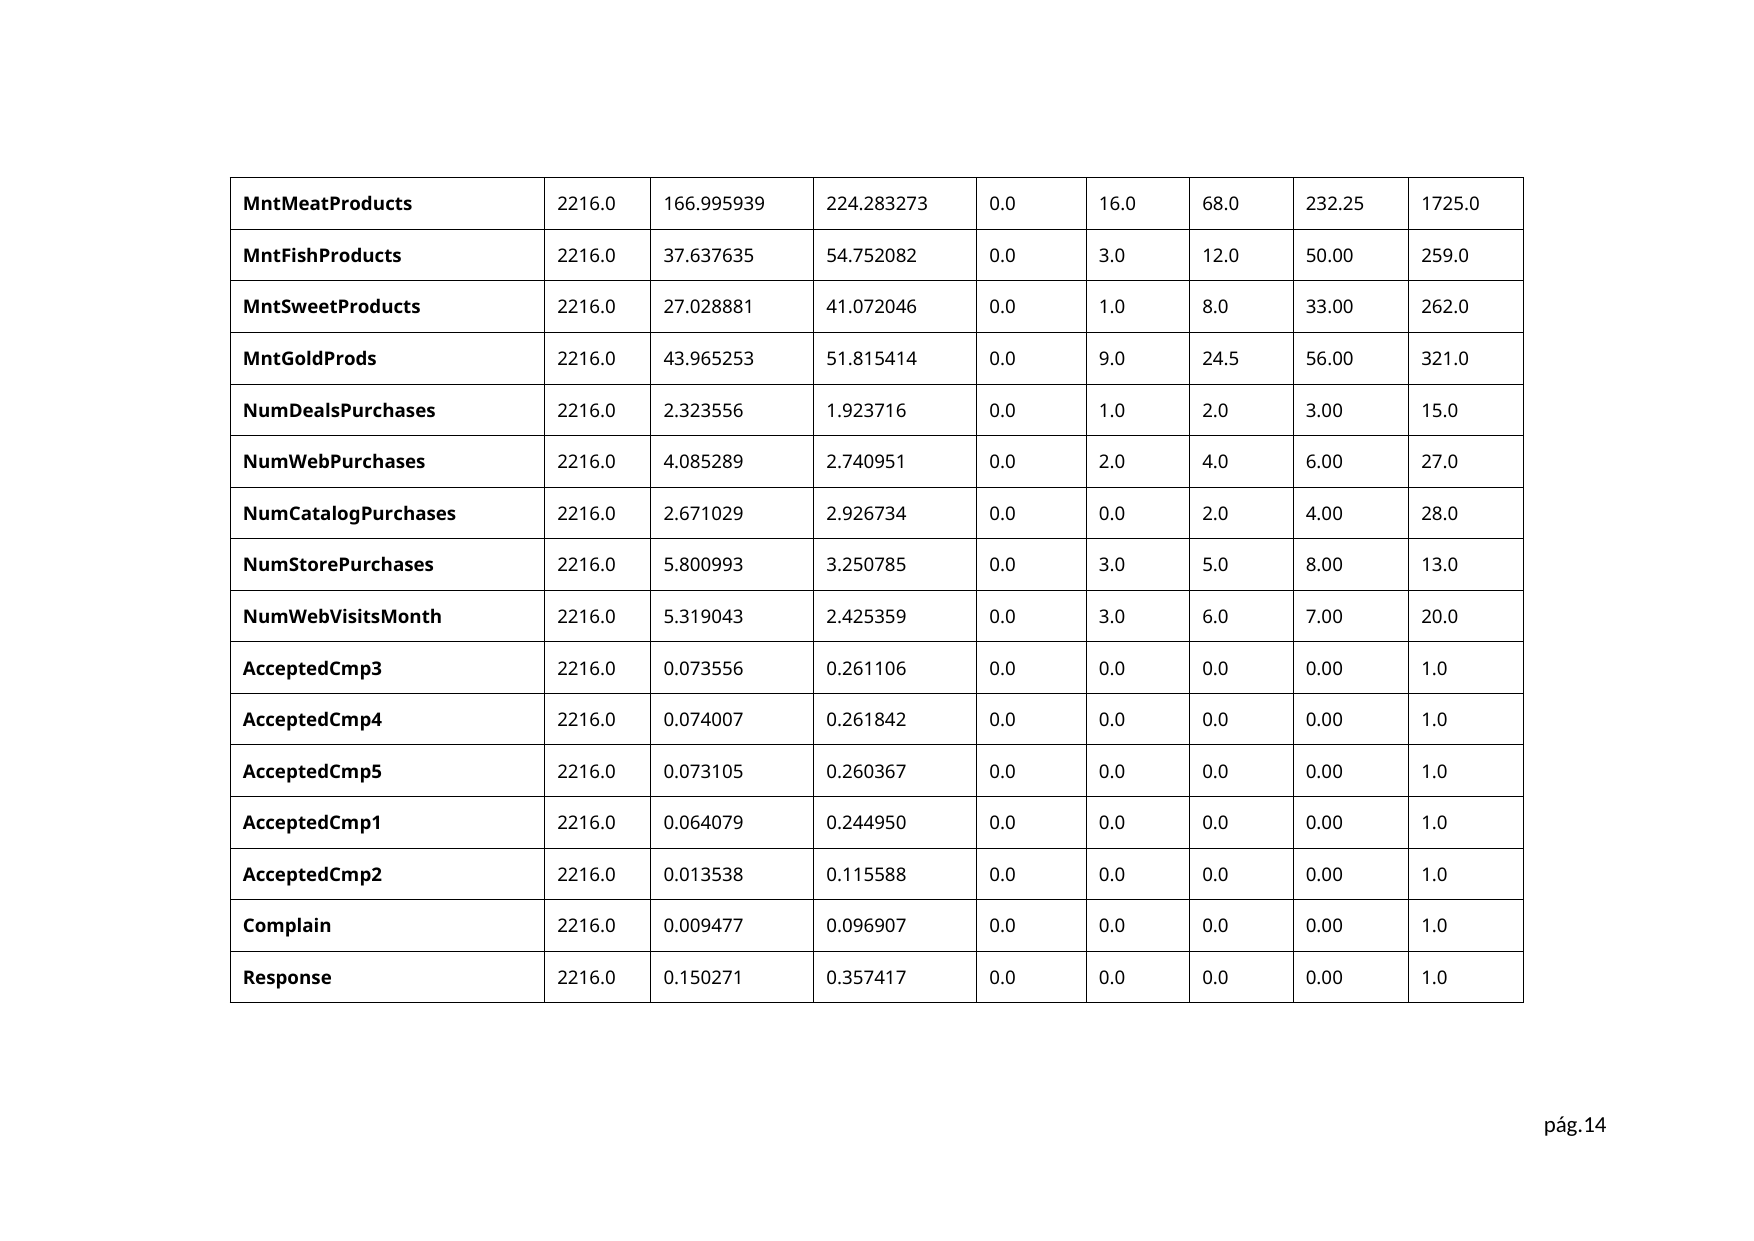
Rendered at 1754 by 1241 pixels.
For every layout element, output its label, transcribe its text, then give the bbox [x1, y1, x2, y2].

table_cell 1.0 [1087, 281, 1189, 332]
table_cell 0.0 [1087, 952, 1189, 1002]
table_cell 2216.0 [545, 900, 650, 951]
table_cell 8.00 [1294, 539, 1408, 590]
table_cell 1.923716 [814, 385, 976, 435]
table_cell 0.0 [977, 642, 1086, 693]
table_cell 37.637635 [651, 230, 813, 280]
table_cell 3.0 [1087, 230, 1189, 280]
table_cell 8.0 [1190, 281, 1293, 332]
table_cell 0.0 [977, 333, 1086, 383]
table_cell 68.0 [1190, 178, 1293, 229]
table_cell 0.0 [1190, 849, 1293, 899]
table_cell 0.0 [1087, 642, 1189, 693]
table_cell 3.250785 [814, 539, 976, 590]
table_cell 2216.0 [545, 281, 650, 332]
table_cell 2216.0 [545, 591, 650, 641]
table_cell 0.00 [1294, 849, 1408, 899]
table_cell 2.740951 [814, 436, 976, 487]
table_cell 0.0 [1087, 694, 1189, 744]
table_cell AcceptedCmp1 [231, 797, 544, 847]
table_cell 2216.0 [545, 488, 650, 538]
table_cell AcceptedCmp5 [231, 745, 544, 796]
table_cell 3.0 [1087, 539, 1189, 590]
table_cell 0.0 [1087, 797, 1189, 847]
table_cell 1.0 [1409, 642, 1523, 693]
table_cell NumStorePurchases [231, 539, 544, 590]
table_cell 0.0 [977, 385, 1086, 435]
table_cell 5.319043 [651, 591, 813, 641]
table_cell 0.115588 [814, 849, 976, 899]
table_cell AcceptedCmp4 [231, 694, 544, 744]
table_cell 2216.0 [545, 436, 650, 487]
table_cell 51.815414 [814, 333, 976, 383]
table_cell 0.0 [977, 591, 1086, 641]
table_cell NumCatalogPurchases [231, 488, 544, 538]
table_cell 27.0 [1409, 436, 1523, 487]
table_cell MntGoldProds [231, 333, 544, 383]
table_cell 0.0 [1190, 642, 1293, 693]
table_cell 0.009477 [651, 900, 813, 951]
table_cell 2216.0 [545, 952, 650, 1002]
table_cell 1.0 [1409, 849, 1523, 899]
table_cell 1.0 [1409, 797, 1523, 847]
table_cell 0.0 [1087, 745, 1189, 796]
table_cell 0.0 [977, 539, 1086, 590]
table_cell 56.00 [1294, 333, 1408, 383]
table_cell 2.425359 [814, 591, 976, 641]
table_cell 0.150271 [651, 952, 813, 1002]
table_cell 1.0 [1409, 900, 1523, 951]
table_cell 0.0 [977, 178, 1086, 229]
table_cell Complain [231, 900, 544, 951]
table_cell 232.25 [1294, 178, 1408, 229]
table_cell 33.00 [1294, 281, 1408, 332]
table_cell 15.0 [1409, 385, 1523, 435]
table_cell 1.0 [1409, 694, 1523, 744]
table_cell 2216.0 [545, 642, 650, 693]
table_cell 6.0 [1190, 591, 1293, 641]
table_cell 0.073556 [651, 642, 813, 693]
table_cell 16.0 [1087, 178, 1189, 229]
table_cell 321.0 [1409, 333, 1523, 383]
table_cell 54.752082 [814, 230, 976, 280]
table_cell 0.244950 [814, 797, 976, 847]
table_cell NumDealsPurchases [231, 385, 544, 435]
table_cell 0.357417 [814, 952, 976, 1002]
table_cell 2.0 [1190, 488, 1293, 538]
table_cell 262.0 [1409, 281, 1523, 332]
table_cell 2216.0 [545, 849, 650, 899]
table_cell 4.00 [1294, 488, 1408, 538]
table_cell 24.5 [1190, 333, 1293, 383]
table_cell 0.0 [977, 230, 1086, 280]
table_cell 0.261842 [814, 694, 976, 744]
table_cell 28.0 [1409, 488, 1523, 538]
table_cell 2.671029 [651, 488, 813, 538]
table_cell 2216.0 [545, 539, 650, 590]
table_cell 0.013538 [651, 849, 813, 899]
table_cell 1.0 [1409, 952, 1523, 1002]
table_cell 0.0 [1087, 900, 1189, 951]
table_cell 2.323556 [651, 385, 813, 435]
table_cell 2216.0 [545, 745, 650, 796]
table_cell 0.0 [977, 797, 1086, 847]
table_cell 0.0 [1087, 849, 1189, 899]
table_cell 0.0 [1190, 900, 1293, 951]
table_cell 0.096907 [814, 900, 976, 951]
table_cell 2216.0 [545, 385, 650, 435]
table_cell 0.0 [977, 900, 1086, 951]
table_cell 0.0 [977, 952, 1086, 1002]
table_cell 0.0 [977, 436, 1086, 487]
table_cell 0.260367 [814, 745, 976, 796]
table_cell 0.00 [1294, 797, 1408, 847]
table_cell NumWebVisitsMonth [231, 591, 544, 641]
table_cell 0.0 [1087, 488, 1189, 538]
table_cell 2.0 [1087, 436, 1189, 487]
table_cell 27.028881 [651, 281, 813, 332]
table_cell 4.085289 [651, 436, 813, 487]
table_cell 6.00 [1294, 436, 1408, 487]
table_cell 2216.0 [545, 230, 650, 280]
table_cell 0.00 [1294, 745, 1408, 796]
table_cell 3.0 [1087, 591, 1189, 641]
table_cell MntMeatProducts [231, 178, 544, 229]
table_cell 0.0 [1190, 745, 1293, 796]
table_cell 0.0 [1190, 952, 1293, 1002]
table_cell 1725.0 [1409, 178, 1523, 229]
table_cell MntSweetProducts [231, 281, 544, 332]
table_cell 43.965253 [651, 333, 813, 383]
table_cell 12.0 [1190, 230, 1293, 280]
table_cell 166.995939 [651, 178, 813, 229]
table_cell NumWebPurchases [231, 436, 544, 487]
table_cell 0.00 [1294, 900, 1408, 951]
table_cell 259.0 [1409, 230, 1523, 280]
table_cell 0.0 [977, 849, 1086, 899]
table_cell 0.00 [1294, 642, 1408, 693]
table_cell 4.0 [1190, 436, 1293, 487]
table_cell 2216.0 [545, 333, 650, 383]
table_cell MntFishProducts [231, 230, 544, 280]
table_cell 2216.0 [545, 178, 650, 229]
table_cell AcceptedCmp3 [231, 642, 544, 693]
table_cell 0.0 [977, 745, 1086, 796]
table_cell 0.0 [977, 694, 1086, 744]
table_cell 1.0 [1087, 385, 1189, 435]
table_cell AcceptedCmp2 [231, 849, 544, 899]
table_cell 0.0 [1190, 797, 1293, 847]
table_cell 0.073105 [651, 745, 813, 796]
table_cell 3.00 [1294, 385, 1408, 435]
table_cell 50.00 [1294, 230, 1408, 280]
table_cell 41.072046 [814, 281, 976, 332]
table_cell 2.0 [1190, 385, 1293, 435]
table_cell 1.0 [1409, 745, 1523, 796]
table_cell 0.0 [1190, 694, 1293, 744]
table_cell 0.261106 [814, 642, 976, 693]
table_cell 224.283273 [814, 178, 976, 229]
table_cell 2216.0 [545, 694, 650, 744]
table_cell 0.00 [1294, 952, 1408, 1002]
table_cell 5.0 [1190, 539, 1293, 590]
table_cell Response [231, 952, 544, 1002]
table_cell 13.0 [1409, 539, 1523, 590]
table_cell 9.0 [1087, 333, 1189, 383]
table_cell 0.064079 [651, 797, 813, 847]
table_cell 7.00 [1294, 591, 1408, 641]
table_cell 2216.0 [545, 797, 650, 847]
table_cell 20.0 [1409, 591, 1523, 641]
table_cell 2.926734 [814, 488, 976, 538]
table_cell 0.0 [977, 488, 1086, 538]
table_cell 0.00 [1294, 694, 1408, 744]
table_cell 5.800993 [651, 539, 813, 590]
table_cell 0.0 [977, 281, 1086, 332]
table_cell 0.074007 [651, 694, 813, 744]
